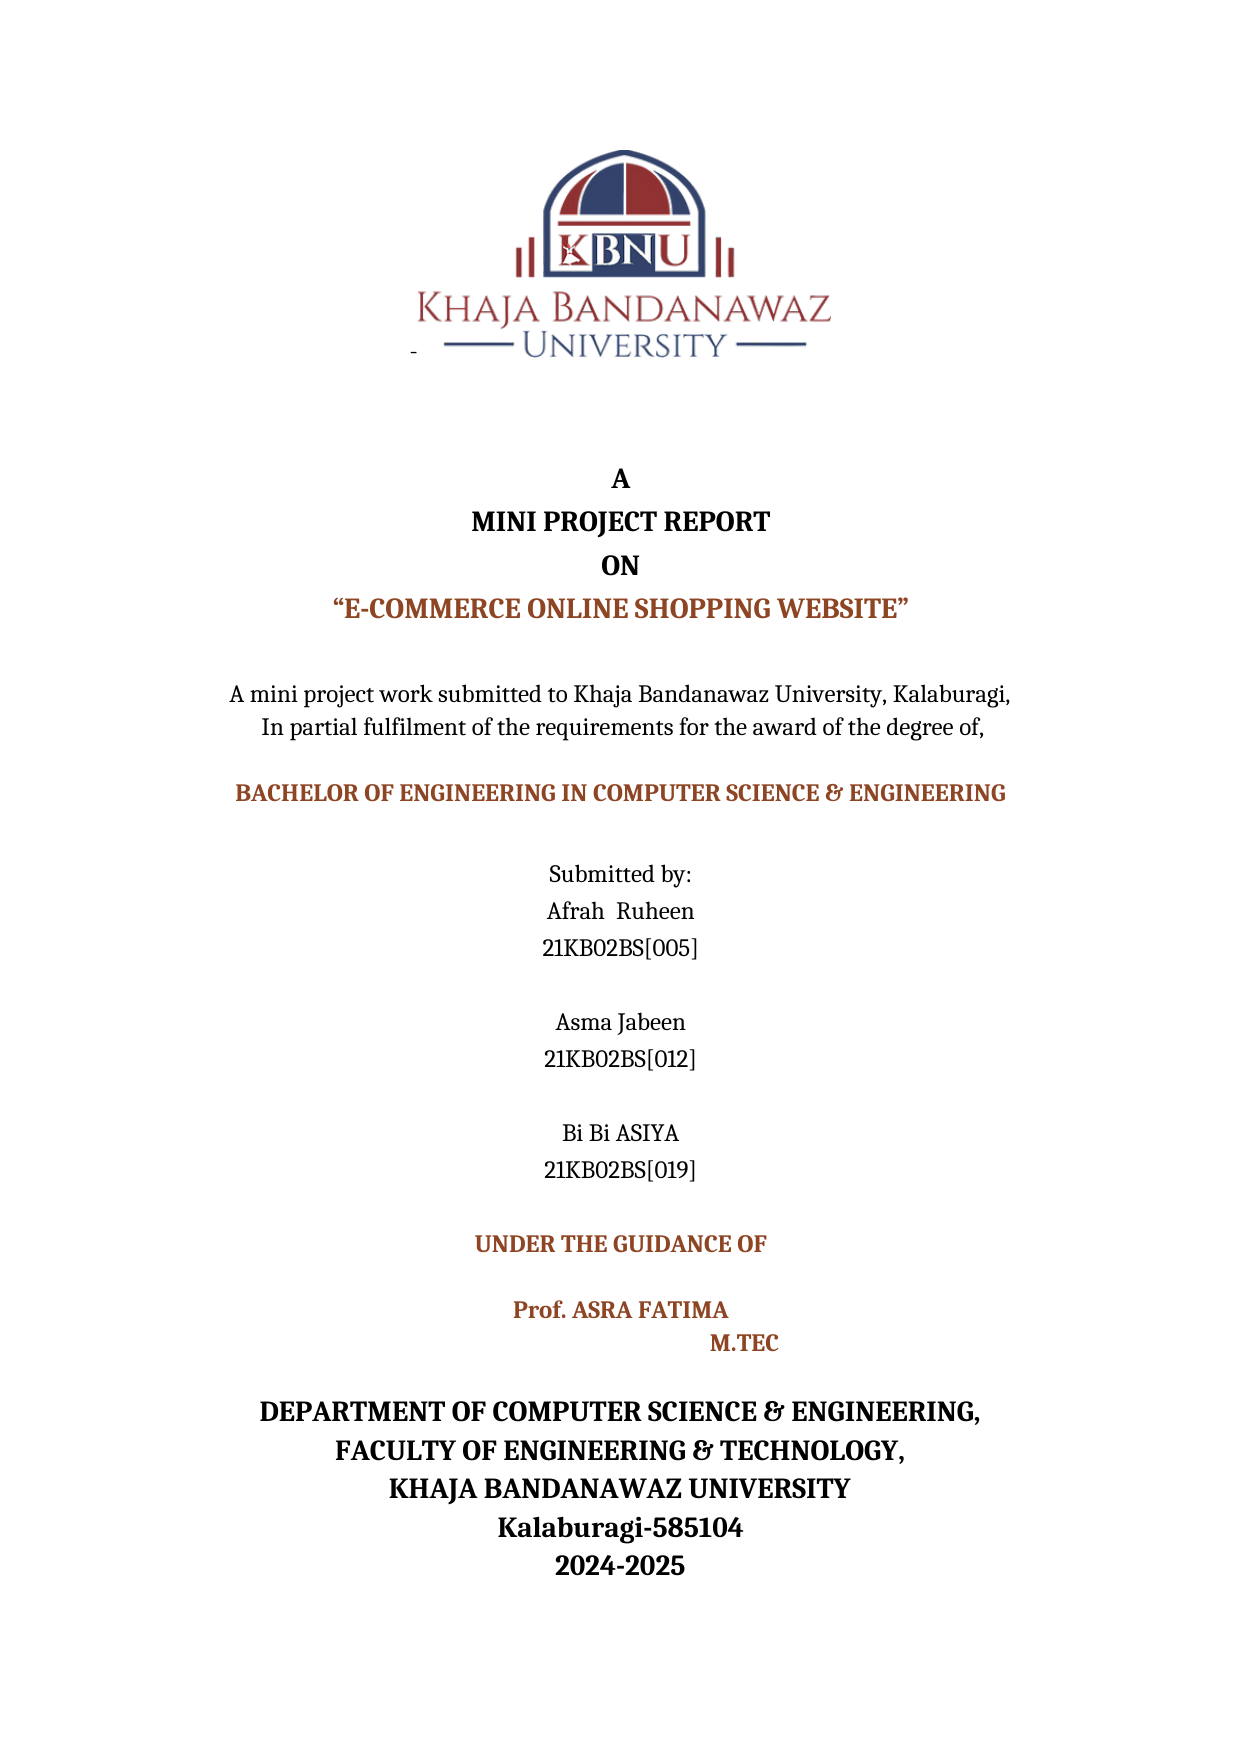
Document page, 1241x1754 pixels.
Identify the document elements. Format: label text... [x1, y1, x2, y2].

text Asma Jabeen [501, 1008, 741, 1037]
text Kalaburagi-585104 [283, 1511, 958, 1544]
text M.TEC [151, 1329, 1090, 1358]
text A mini project work submitted to Khaja Bandanawaz University, Kalaburagi, [150, 680, 1090, 708]
text ON [151, 549, 1090, 583]
text Afrah Ruheen [501, 897, 741, 925]
text “E-COMMERCE ONLINE SHOPPING WEBSITE” [151, 593, 1090, 626]
text Submitted by: [501, 859, 741, 888]
text UNDER THE GUIDANCE OF [151, 1230, 1090, 1259]
text BACHELOR OF ENGINEERING IN COMPUTER SCIENCE & ENGINEERING [151, 779, 1090, 808]
text 21KB02BS[019] [501, 1156, 741, 1185]
picture [417, 150, 831, 360]
text 21KB02BS[005] [501, 934, 741, 962]
text DEPARTMENT OF COMPUTER SCIENCE & ENGINEERING, [150, 1395, 1090, 1429]
text MINI PROJECT REPORT [151, 506, 1090, 539]
text FACULTY OF ENGINEERING & TECHNOLOGY, [150, 1434, 1090, 1467]
text Prof. ASRA FATIMA [151, 1296, 1090, 1325]
text 21KB02BS[012] [501, 1045, 741, 1074]
text A [151, 462, 1090, 496]
text Bi Bi ASIYA [501, 1119, 741, 1148]
text 2024-2025 [150, 1549, 1090, 1583]
text KHAJA BANDANAWAZ UNIVERSITY [150, 1472, 1089, 1506]
text In partial fulfilment of the requirements for the award of the degree of, [150, 713, 1090, 742]
